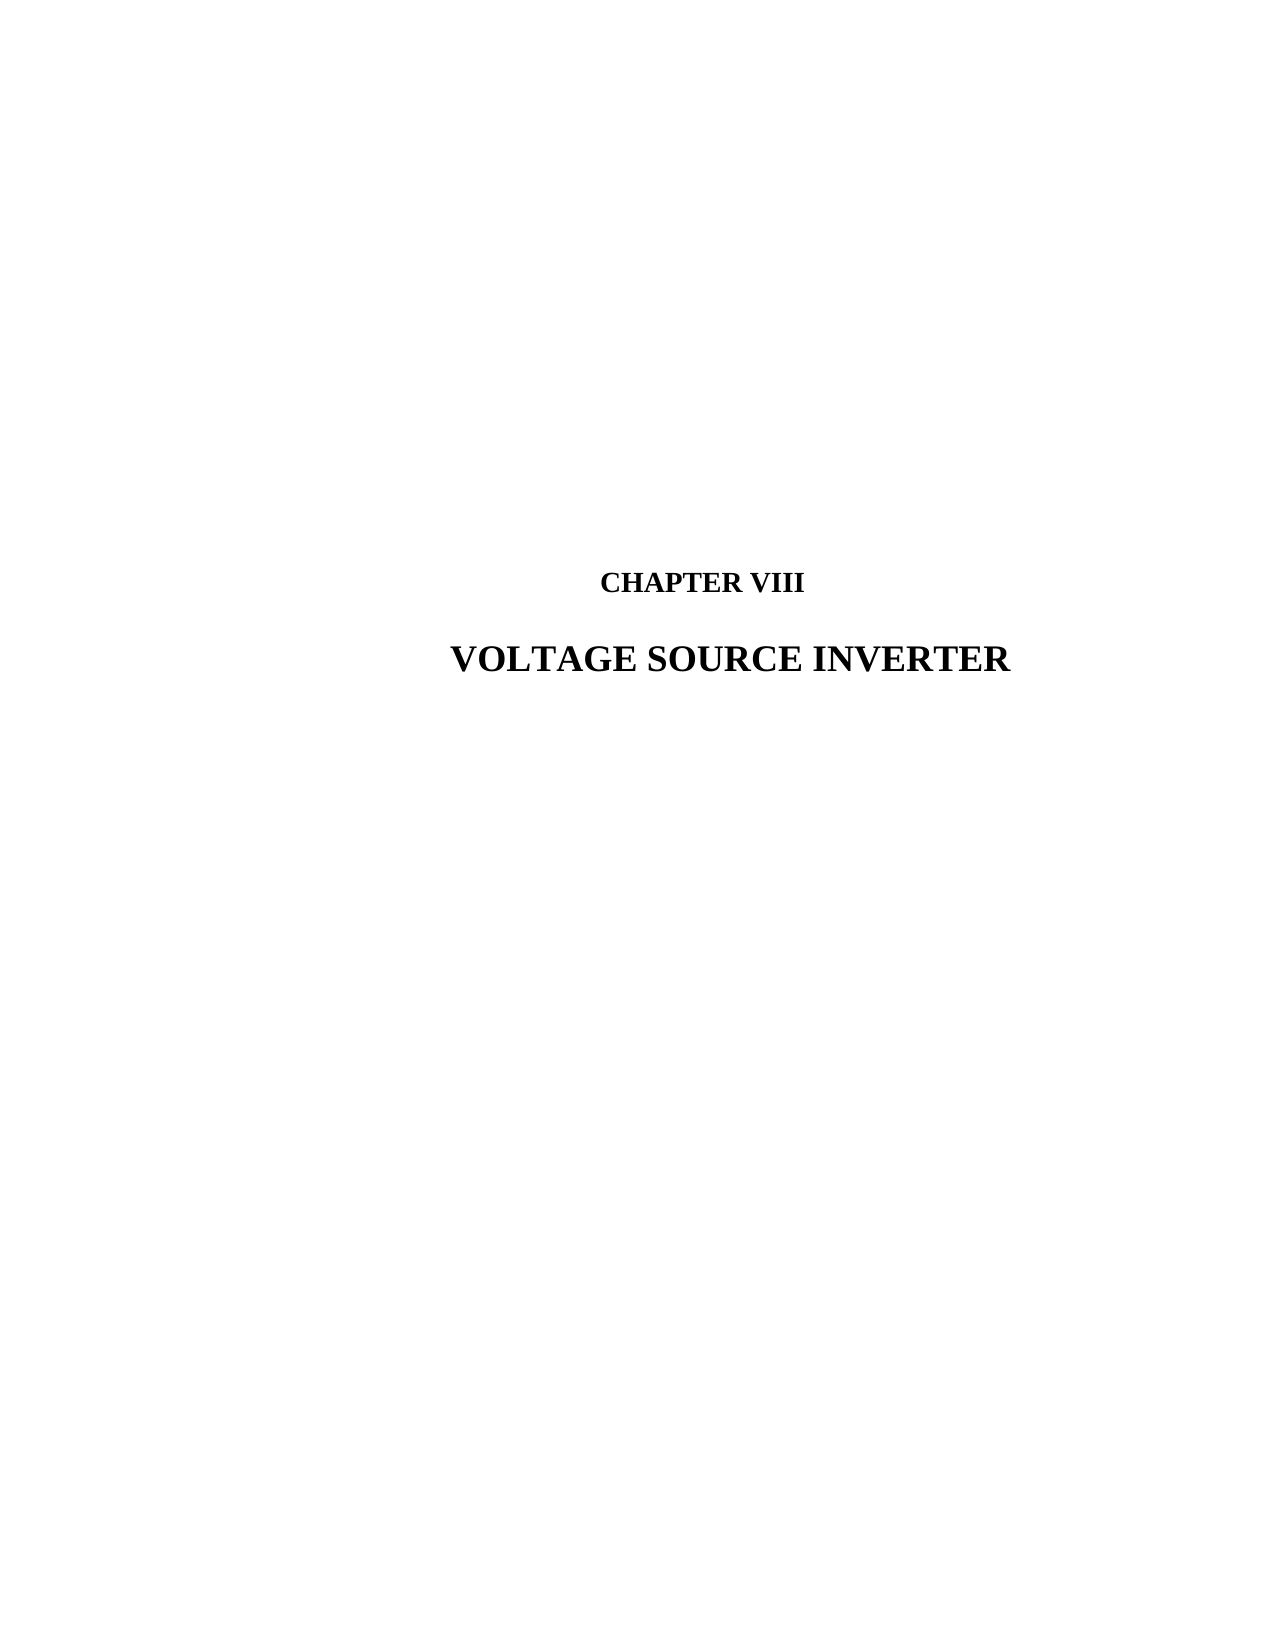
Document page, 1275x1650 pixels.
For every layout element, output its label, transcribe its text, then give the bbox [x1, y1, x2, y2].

text VOLTAGE SOURCE INVERTER [450, 637, 1125, 680]
text CHAPTER VIII [525, 566, 1125, 599]
